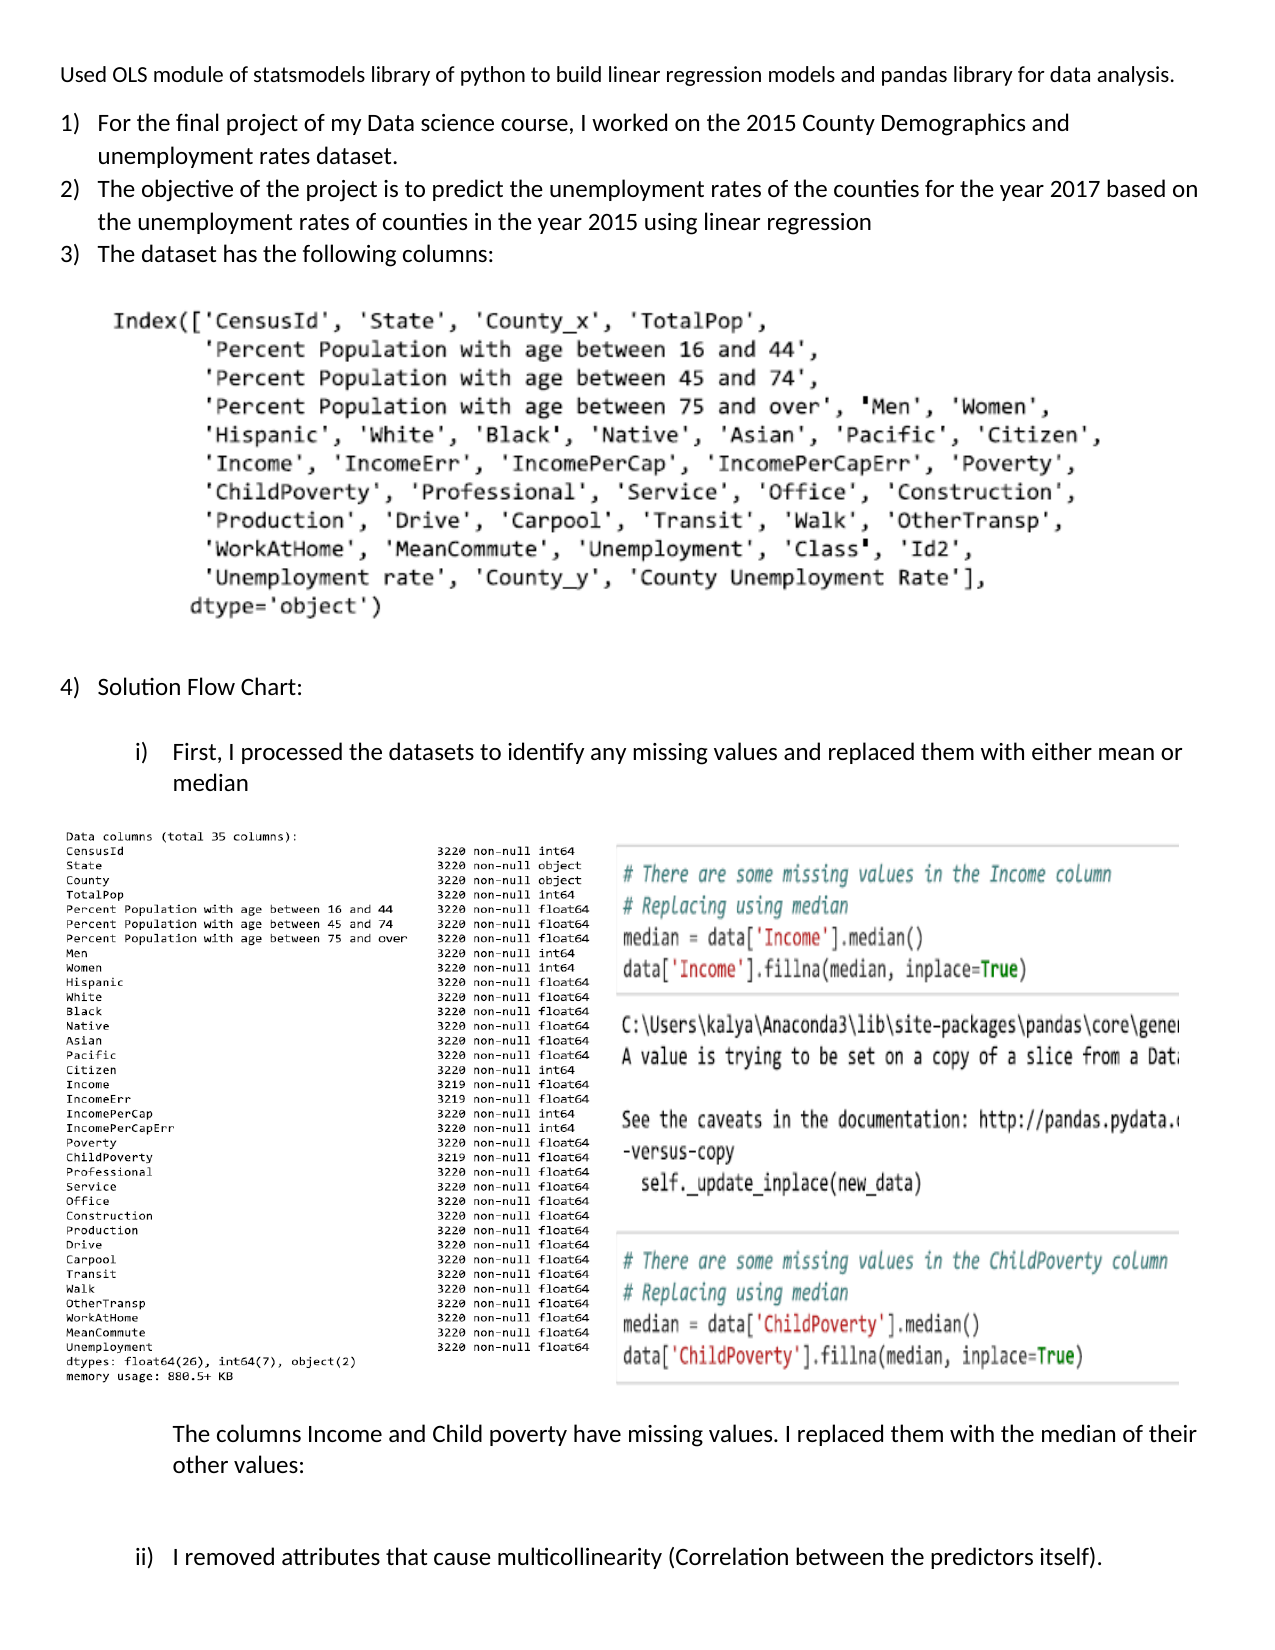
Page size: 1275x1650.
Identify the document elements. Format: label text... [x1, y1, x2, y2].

list The objective of the project is to predict the unemployment rates of the counties for the year 2017 based on the unemployment rates of counties in the year 2015 using linear regression [60, 173, 1230, 236]
picture [97, 304, 1195, 636]
list The dataset has the following columns: [60, 238, 1230, 269]
list Solution Flow Chart: [60, 671, 1230, 701]
list For the final project of my Data science course, I worked on the 2015 County Demographics and unemployment rates dataset. [60, 107, 1230, 170]
text Used OLS module of statsmodels library of python to build linear regression models and pandas library for data analysis. [60, 60, 1230, 88]
picture [60, 828, 612, 1389]
list First, I processed the datasets to identify any missing values and replaced them with either mean or median [135, 737, 1230, 798]
list The columns Income and Child poverty have missing values. I replaced them with the median of their other values: [172, 1419, 1230, 1480]
list I removed attributes that cause multicollinearity (Correlation between the predictors itself). [135, 1541, 1230, 1571]
picture [616, 842, 1179, 1389]
